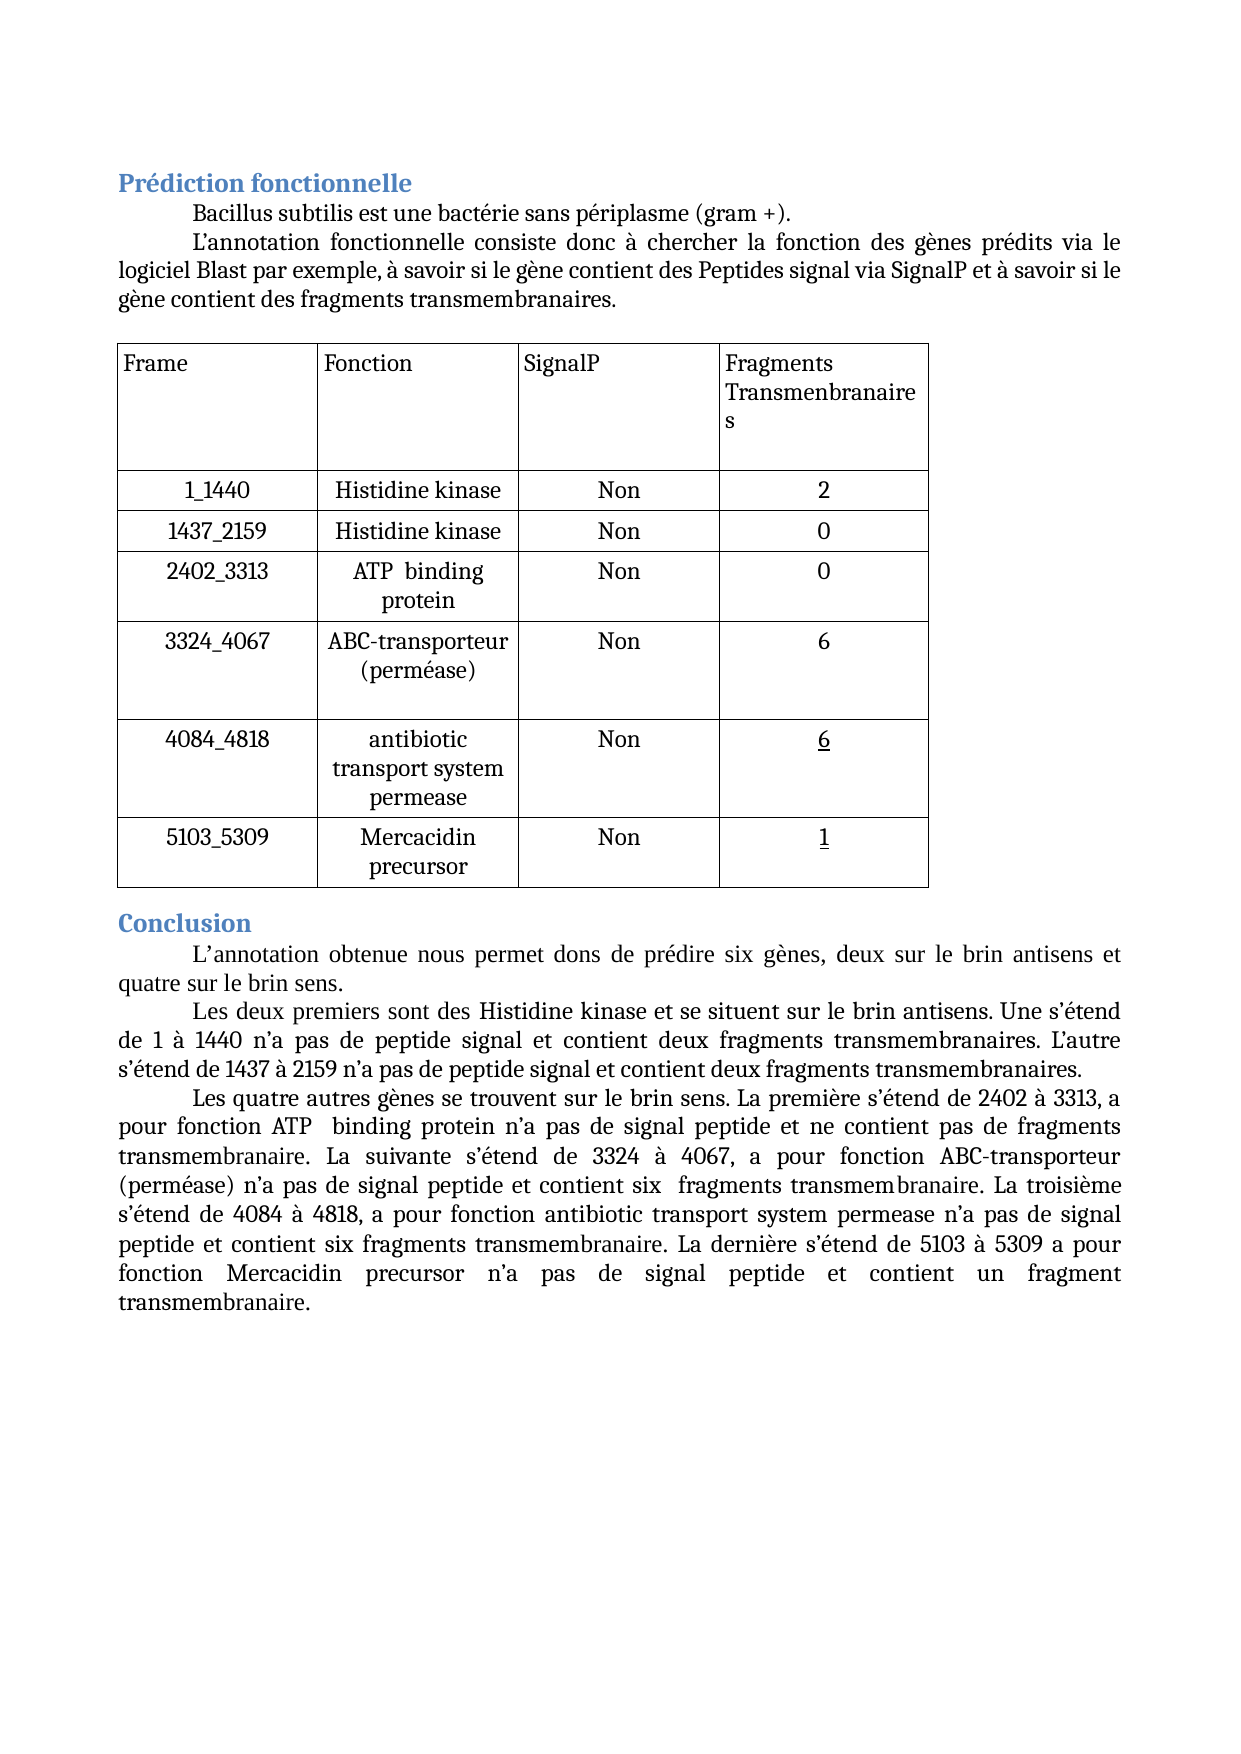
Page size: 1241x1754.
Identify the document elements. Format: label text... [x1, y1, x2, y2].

table_cell 3324_4067 [118, 622, 317, 719]
subtitle Prédiction fonctionnelle [118, 168, 1122, 199]
table_cell Histidine kinase [318, 511, 518, 551]
table_cell 4084_4818 [118, 720, 317, 817]
table_cell Non [519, 818, 719, 886]
text Les deux premiers sont des Histidine kinase et se situent sur le brin antisens. Une s’étend de 1 à 1440 n’a pas de peptide signal et contient deux fragments transmembranaires. L’autre s’étend de 1437 à 2159 n’a pas de peptide signal et contient deux fragments transmembranaires. [118, 996, 1122, 1083]
table_cell 6 [720, 720, 928, 817]
table_cell ABC-transporteur (perméase) [318, 622, 518, 719]
text Les quatre autres gènes se trouvent sur le brin sens. La première s’étend de 2402 à 3313, a pour fonction ATP binding protein n’a pas de signal peptide et ne contient pas de fragments transmembranaire. La suivante s’étend de 3324 à 4067, a pour fonction ABC-transporteur (perméase) n’a pas de signal peptide et contient six fragments transmembranaire. La troisième s’étend de 4084 à 4818, a pour fonction antibiotic transport system permease n’a pas de signal peptide et contient six fragments transmembranaire. La dernière s’étend de 5103 à 5309 a pour fonction Mercacidin precursor n’a pas de signal peptide et contient un fragment transmembranaire. [118, 1083, 1122, 1317]
table_cell Non [519, 622, 719, 719]
table_cell Mercacidin precursor [318, 818, 518, 886]
table_cell Non [519, 720, 719, 817]
table_cell 1437_2159 [118, 511, 317, 551]
table_cell Histidine kinase [318, 471, 518, 510]
table_header Fonction [318, 344, 518, 469]
table_header SignalP [519, 344, 719, 469]
table_cell Non [519, 511, 719, 551]
text L’annotation obtenue nous permet dons de prédire six gènes, deux sur le brin antisens et quatre sur le brin sens. [118, 939, 1122, 996]
table_cell 6 [720, 622, 928, 719]
text L’annotation fonctionnelle consiste donc à chercher la fonction des gènes prédits via le logiciel Blast par exemple, à savoir si le gène contient des Peptides signal via SignalP et à savoir si le gène contient des fragments transmembranaires. [118, 228, 1122, 314]
table_cell antibiotic transport system permease [318, 720, 518, 817]
text Bacillus subtilis est une bactérie sans périplasme (gram +). [118, 199, 1122, 228]
table_header Frame [118, 344, 317, 469]
table_cell 1_1440 [118, 471, 317, 510]
table_cell Non [519, 552, 719, 621]
table_cell Non [519, 471, 719, 510]
table_cell 1 [720, 818, 928, 886]
table_cell 5103_5309 [118, 818, 317, 886]
table_cell 2402_3313 [118, 552, 317, 621]
subtitle Conclusion [118, 908, 1122, 939]
table_cell ATP binding protein [318, 552, 518, 621]
table_header Fragments Transmenbranaires [720, 344, 928, 469]
table_cell 0 [720, 511, 928, 551]
table_cell 0 [720, 552, 928, 621]
table_cell 2 [720, 471, 928, 510]
